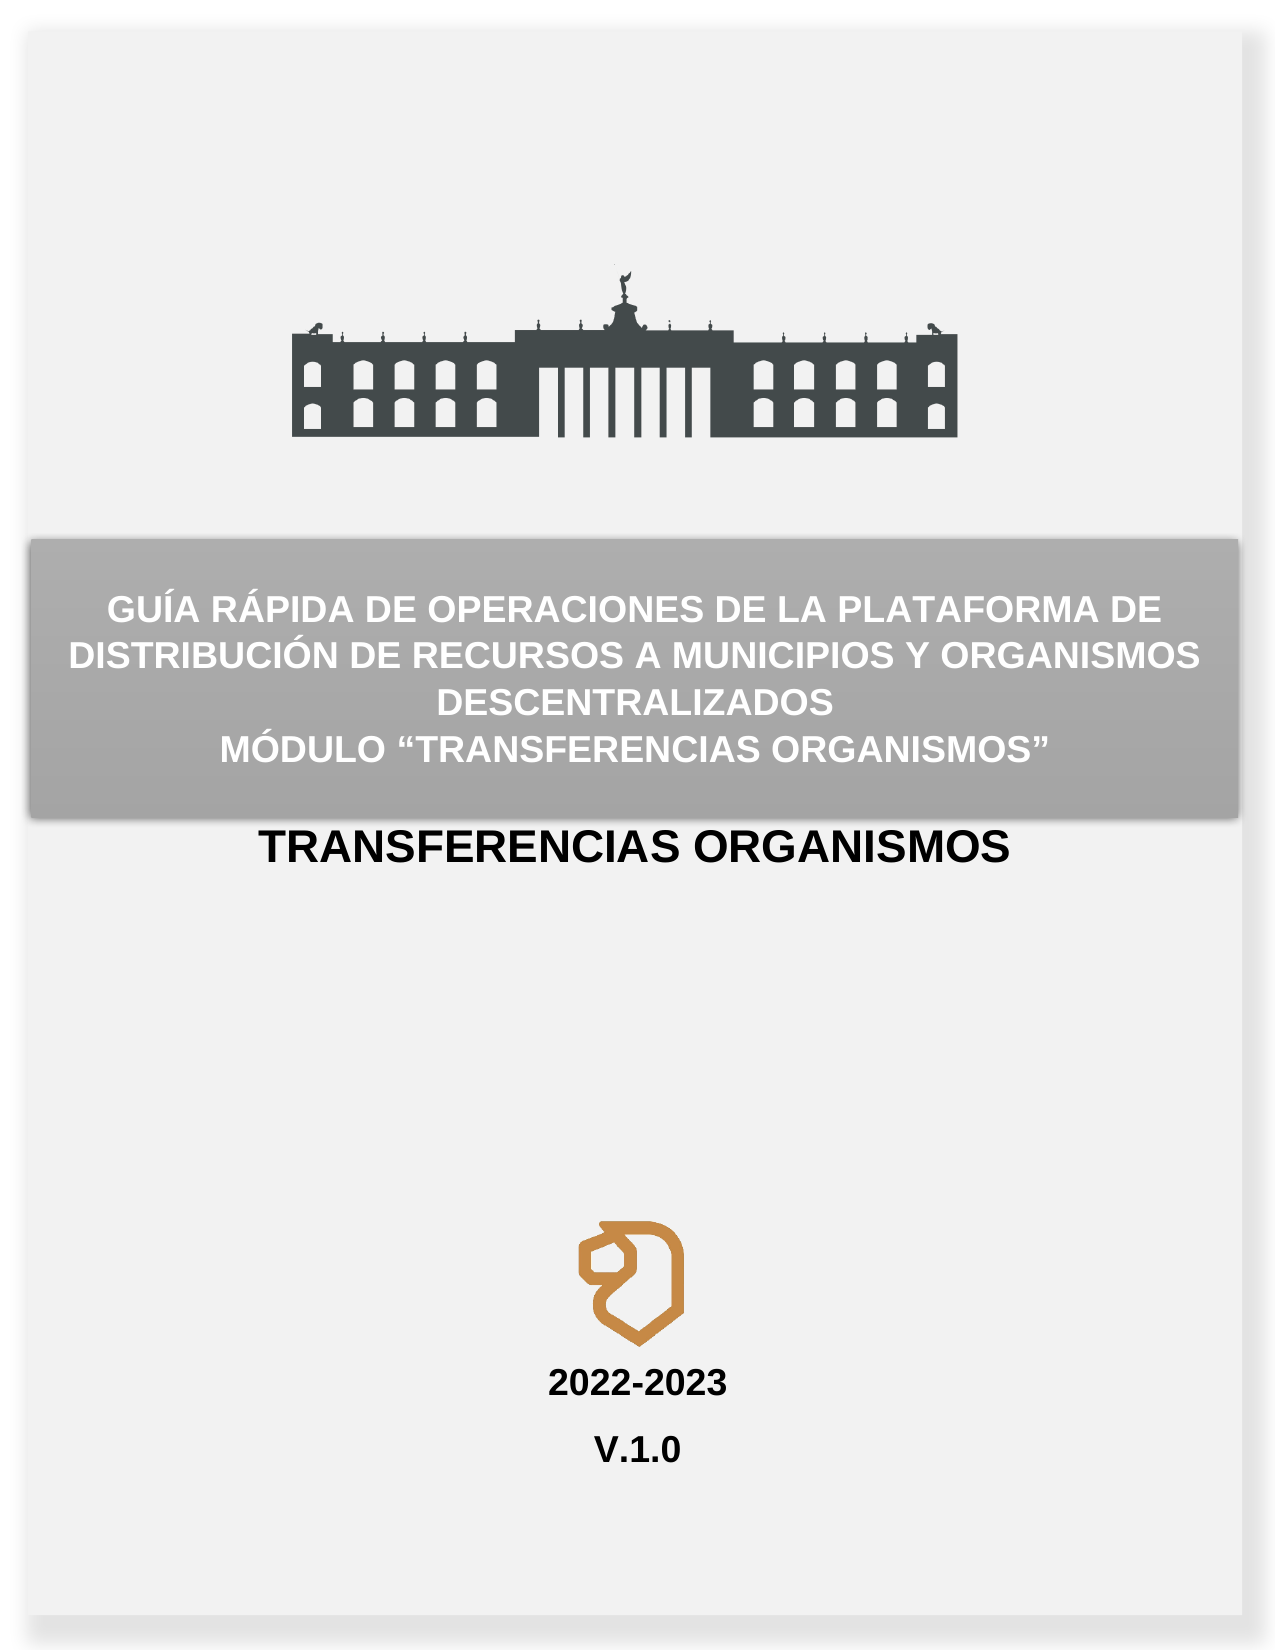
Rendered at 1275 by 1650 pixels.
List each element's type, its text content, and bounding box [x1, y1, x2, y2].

text TRANSFERENCIAS ORGANISMOS [148, 826, 1122, 872]
picture [578, 1221, 684, 1347]
picture [287, 264, 963, 478]
text V.1.0 [177, 1427, 1098, 1470]
text 2022-2023 [177, 1361, 1098, 1404]
